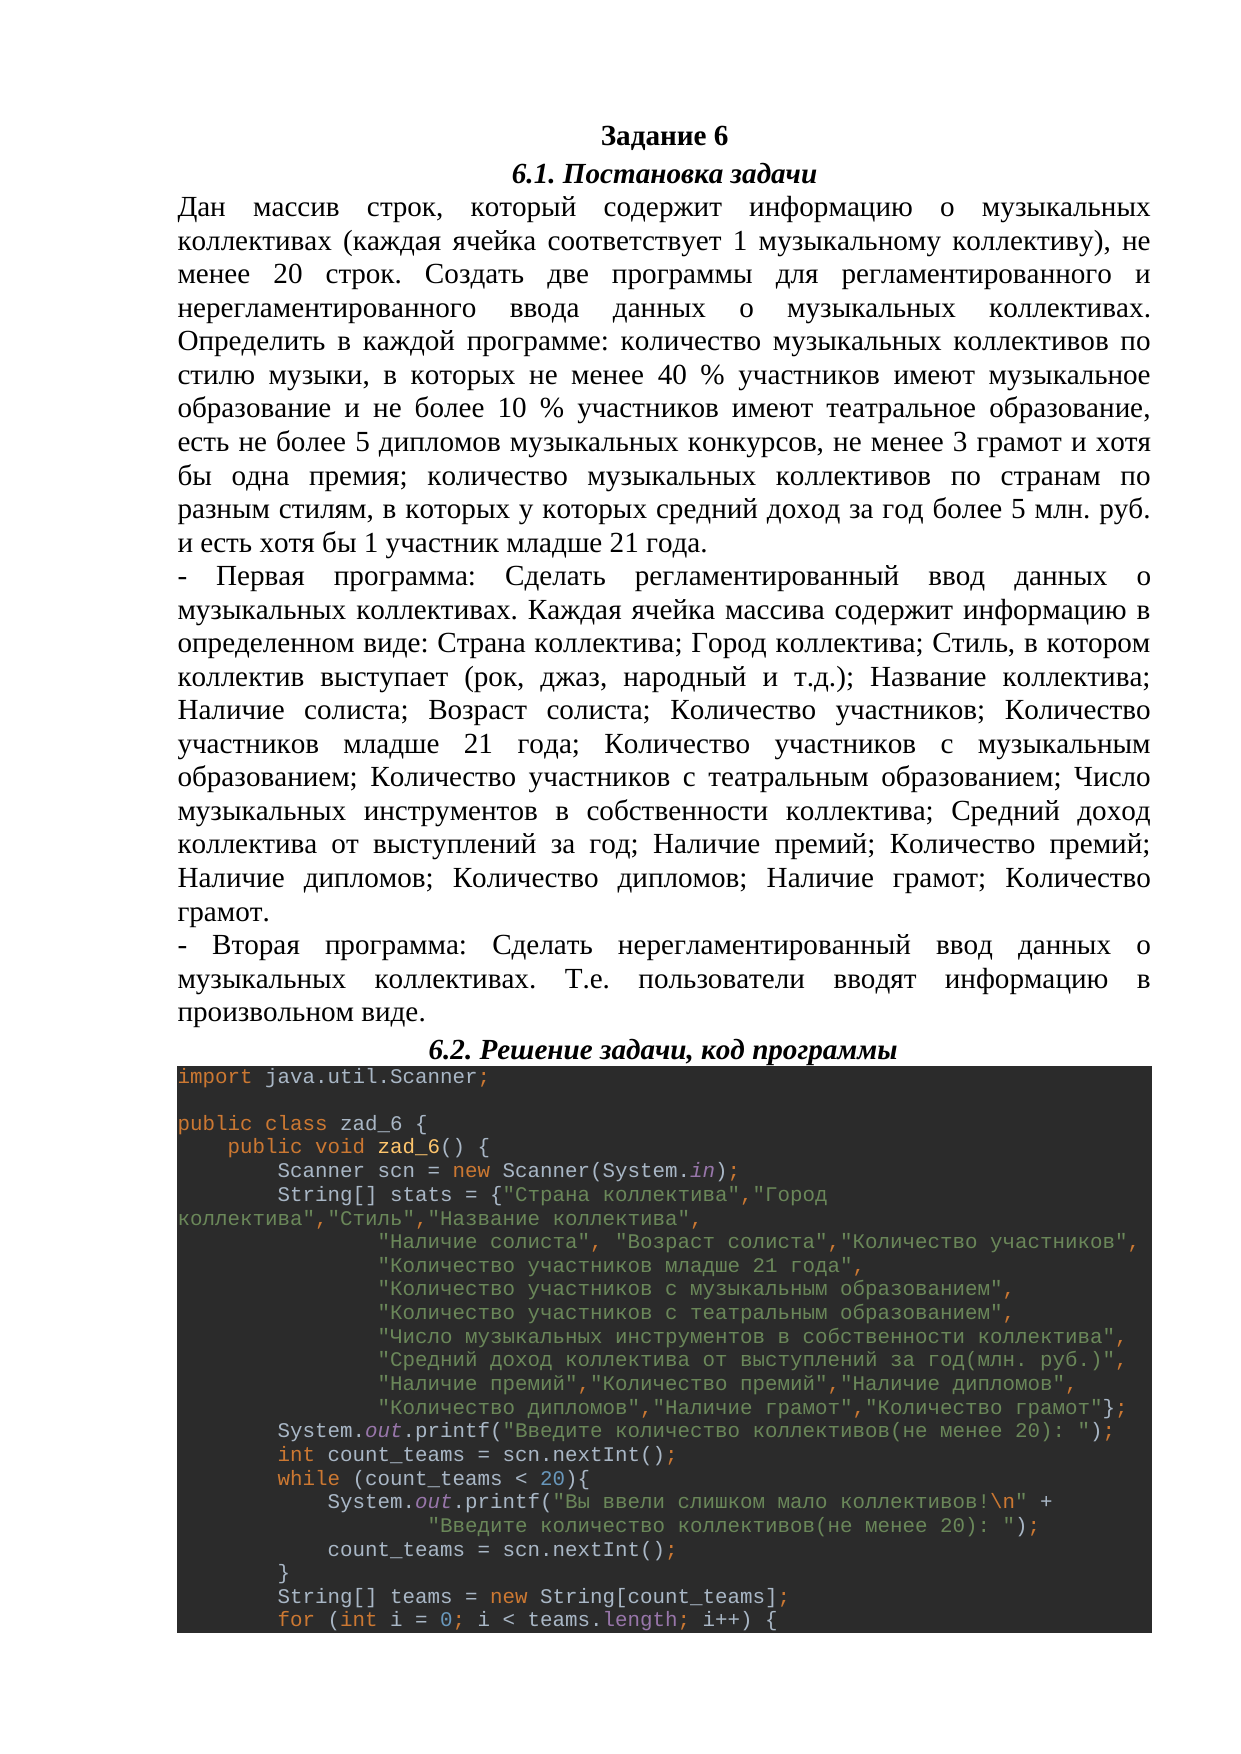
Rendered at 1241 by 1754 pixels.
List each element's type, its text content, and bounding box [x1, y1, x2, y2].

subtitle Задание 6 [177, 118, 1152, 152]
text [177, 1066, 1152, 1633]
text - Первая программа: Сделать регламентированный ввод данных о музыкальных коллективах. Каждая ячейка массива содержит информацию в определенном виде: Страна коллектива; Город коллектива; Стиль, в котором коллектив выступает (рок, джаз, народный и т.д.); Название коллектива; Наличие солиста; Возраст солиста; Количество участников; Количество участников младше 21 года; Количество участников с музыкальным образованием; Количество участников с театральным образованием; Число музыкальных инструментов в собственности коллектива; Средний доход коллектива от выступлений за год; Наличие премий; Количество премий; Наличие дипломов; Количество дипломов; Наличие грамот; Количество грамот. [177, 558, 1152, 927]
text Дан массив строк, который содержит информацию о музыкальных коллективах (каждая ячейка соответствует 1 музыкальному коллективу), не менее 20 строк. Создать две программы для регламентированного и нерегламентированного ввода данных о музыкальных коллективах. Определить в каждой программе: количество музыкальных коллективов по стилю музыки, в которых не менее 40 % участников имеют музыкальное образование и не более 10 % участников имеют театральное образование, есть не более 5 дипломов музыкальных конкурсов, не менее 3 грамот и хотя бы одна премия; количество музыкальных коллективов по странам по разным стилям, в которых у которых средний доход за год более 5 млн. руб. и есть хотя бы 1 участник младше 21 года. [177, 189, 1152, 558]
text - Вторая программа: Сделать нерегламентированный ввод данных о музыкальных коллективах. Т.е. пользователи вводят информацию в произвольном виде. [177, 927, 1152, 1028]
subtitle 6.2. Решение задачи, код программы [177, 1032, 1152, 1066]
subtitle 6.1. Постановка задачи [177, 156, 1152, 189]
